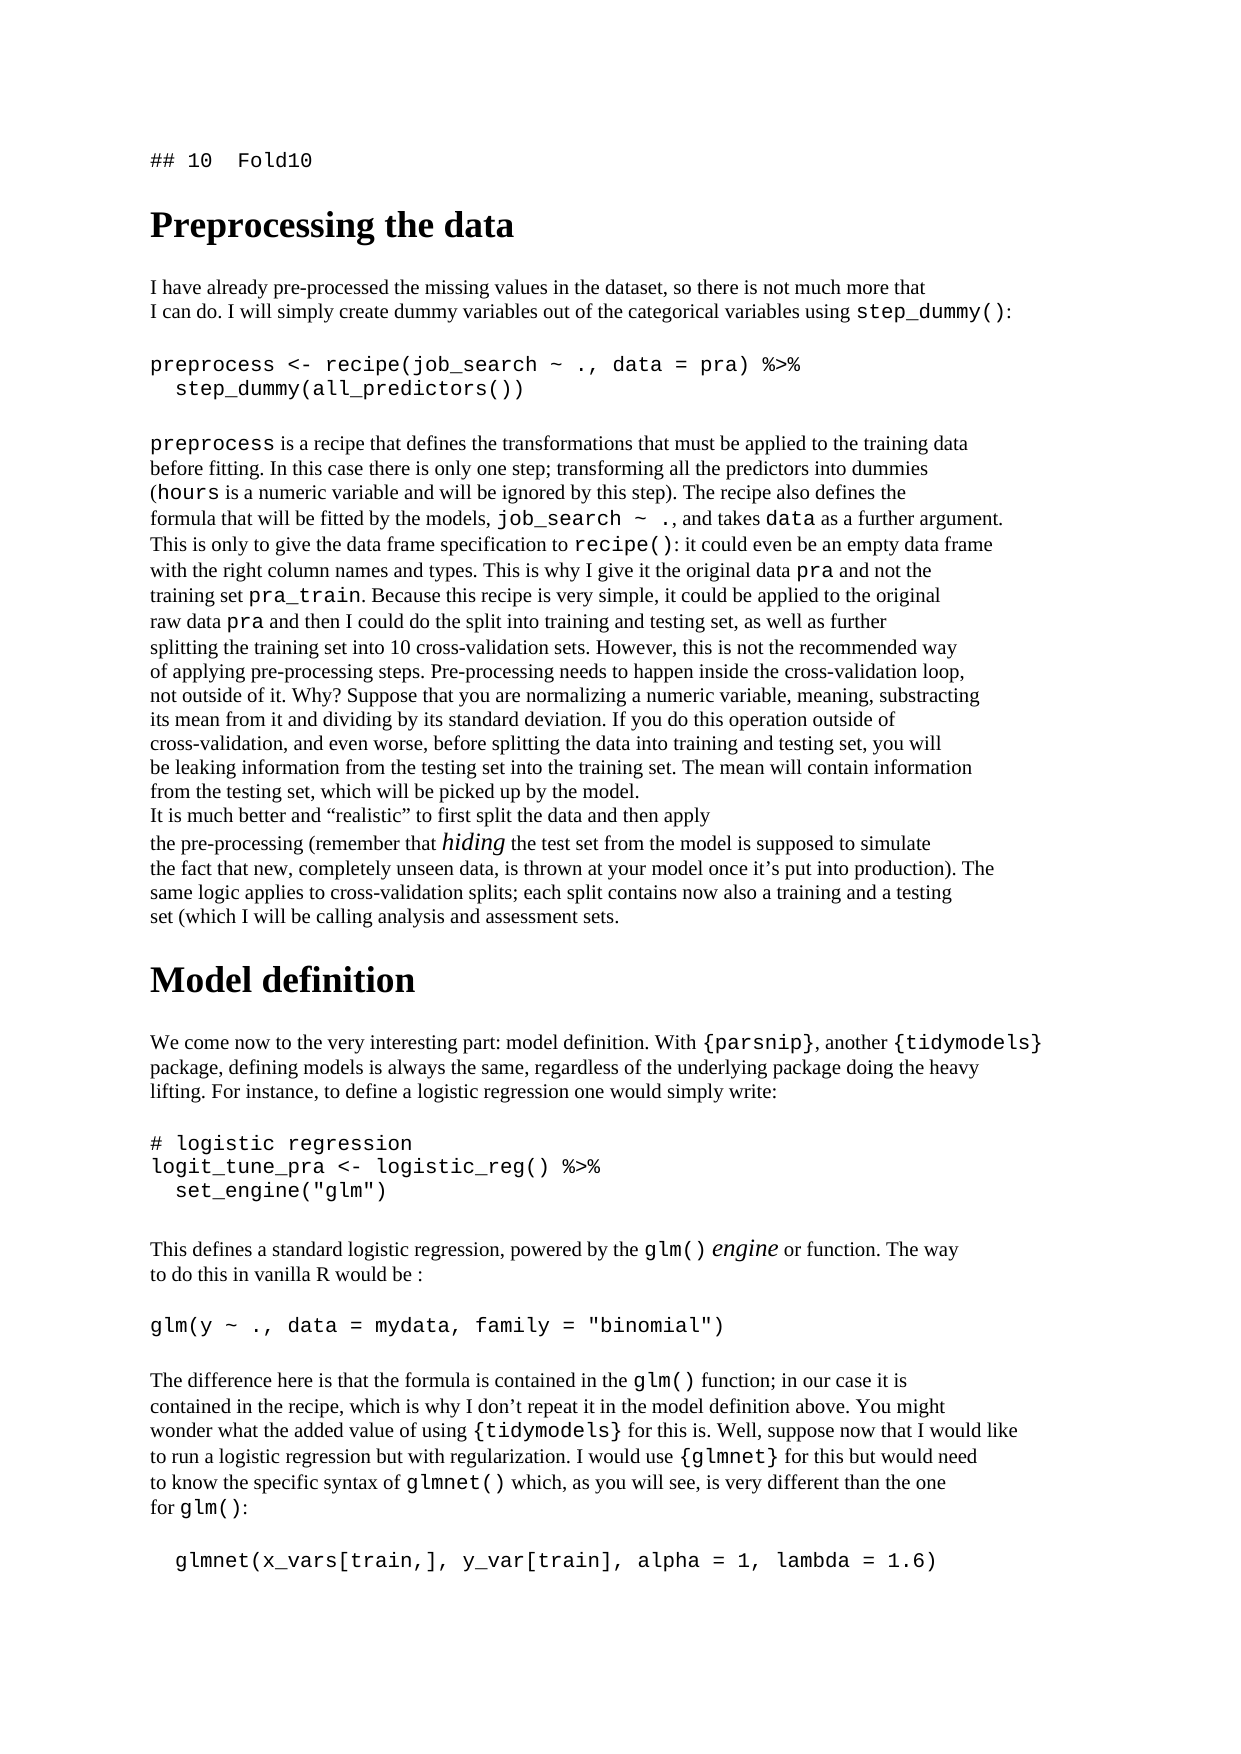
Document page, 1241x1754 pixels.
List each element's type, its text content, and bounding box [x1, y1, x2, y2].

text preprocess <- recipe(job_search ~ ., data = pra) %>% [150, 354, 1090, 378]
text preprocess is a recipe that defines the transformations that must be applied to the training data before fitting. In this case there is only one step; transforming all the predictors into dummies (hours is a numeric variable and will be ignored by this step). The recipe also defines the formula that will be fitted by the models, job_search ~ ., and takes data as a further argument. This is only to give the data frame specification to recipe(): it could even be an empty data frame with the right column names and types. This is why I give it the original data pra and not the training set pra_train. Because this recipe is very simple, it could be applied to the original raw data pra and then I could do the split into training and testing set, as well as further splitting the training set into 10 cross-validation sets. However, this is not the recommended way of applying pre-processing steps. Pre-processing needs to happen inside the cross-validation loop, not outside of it. Why? Suppose that you are normalizing a numeric variable, meaning, substracting its mean from it and dividing by its standard deviation. If you do this operation outside of cross-validation, and even worse, before splitting the data into training and testing set, you will be leaking information from the testing set into the training set. The mean will contain information from the testing set, which will be picked up by the model. It is much better and “realistic” to first split the data and then apply the pre-processing (remember that hiding the test set from the model is supposed to simulate the fact that new, completely unseen data, is thrown at your model once it’s put into production). The same logic applies to cross-validation splits; each split contains now also a training and a testing set (which I will be calling analysis and assessment sets. [150, 431, 1090, 928]
text The difference here is that the formula is contained in the glm() function; in our case it is contained in the recipe, which is why I don’t repeat it in the model definition above. You might wonder what the added value of using {tidymodels} for this is. Well, suppose now that I would like to run a logistic regression but with regularization. I would use {glmnet} for this but would need to know the specific syntax of glmnet() which, as you will see, is very different than the one for glm(): [150, 1368, 1090, 1521]
text glm(y ~ ., data = mydata, family = "binomial") [150, 1316, 1090, 1339]
text step_dummy(all_predictors()) [150, 378, 1090, 401]
text Preprocessing the data [150, 203, 1090, 246]
text # logistic regression [150, 1133, 1090, 1156]
text I have already pre-processed the missing values in the dataset, so there is not much more that I can do. I will simply create dummy variables out of the categorical variables using step_dummy(): [150, 275, 1090, 325]
text ## 10 Fold10 [150, 150, 1090, 174]
text set_engine("glm") [150, 1180, 1090, 1203]
text Model definition [150, 957, 1090, 1000]
text glmnet(x_vars[train,], y_var[train], alpha = 1, lambda = 1.6) [150, 1550, 1090, 1574]
text We come now to the very interesting part: model definition. With {parsnip}, another {tidymodels} package, defining models is always the same, regardless of the underlying package doing the heavy lifting. For instance, to define a logistic regression one would simply write: [150, 1029, 1090, 1103]
text This defines a standard logistic regression, powered by the glm() engine or function. The way to do this in vanilla R would be : [150, 1233, 1090, 1286]
text logit_tune_pra <- logistic_reg() %>% [150, 1156, 1090, 1180]
